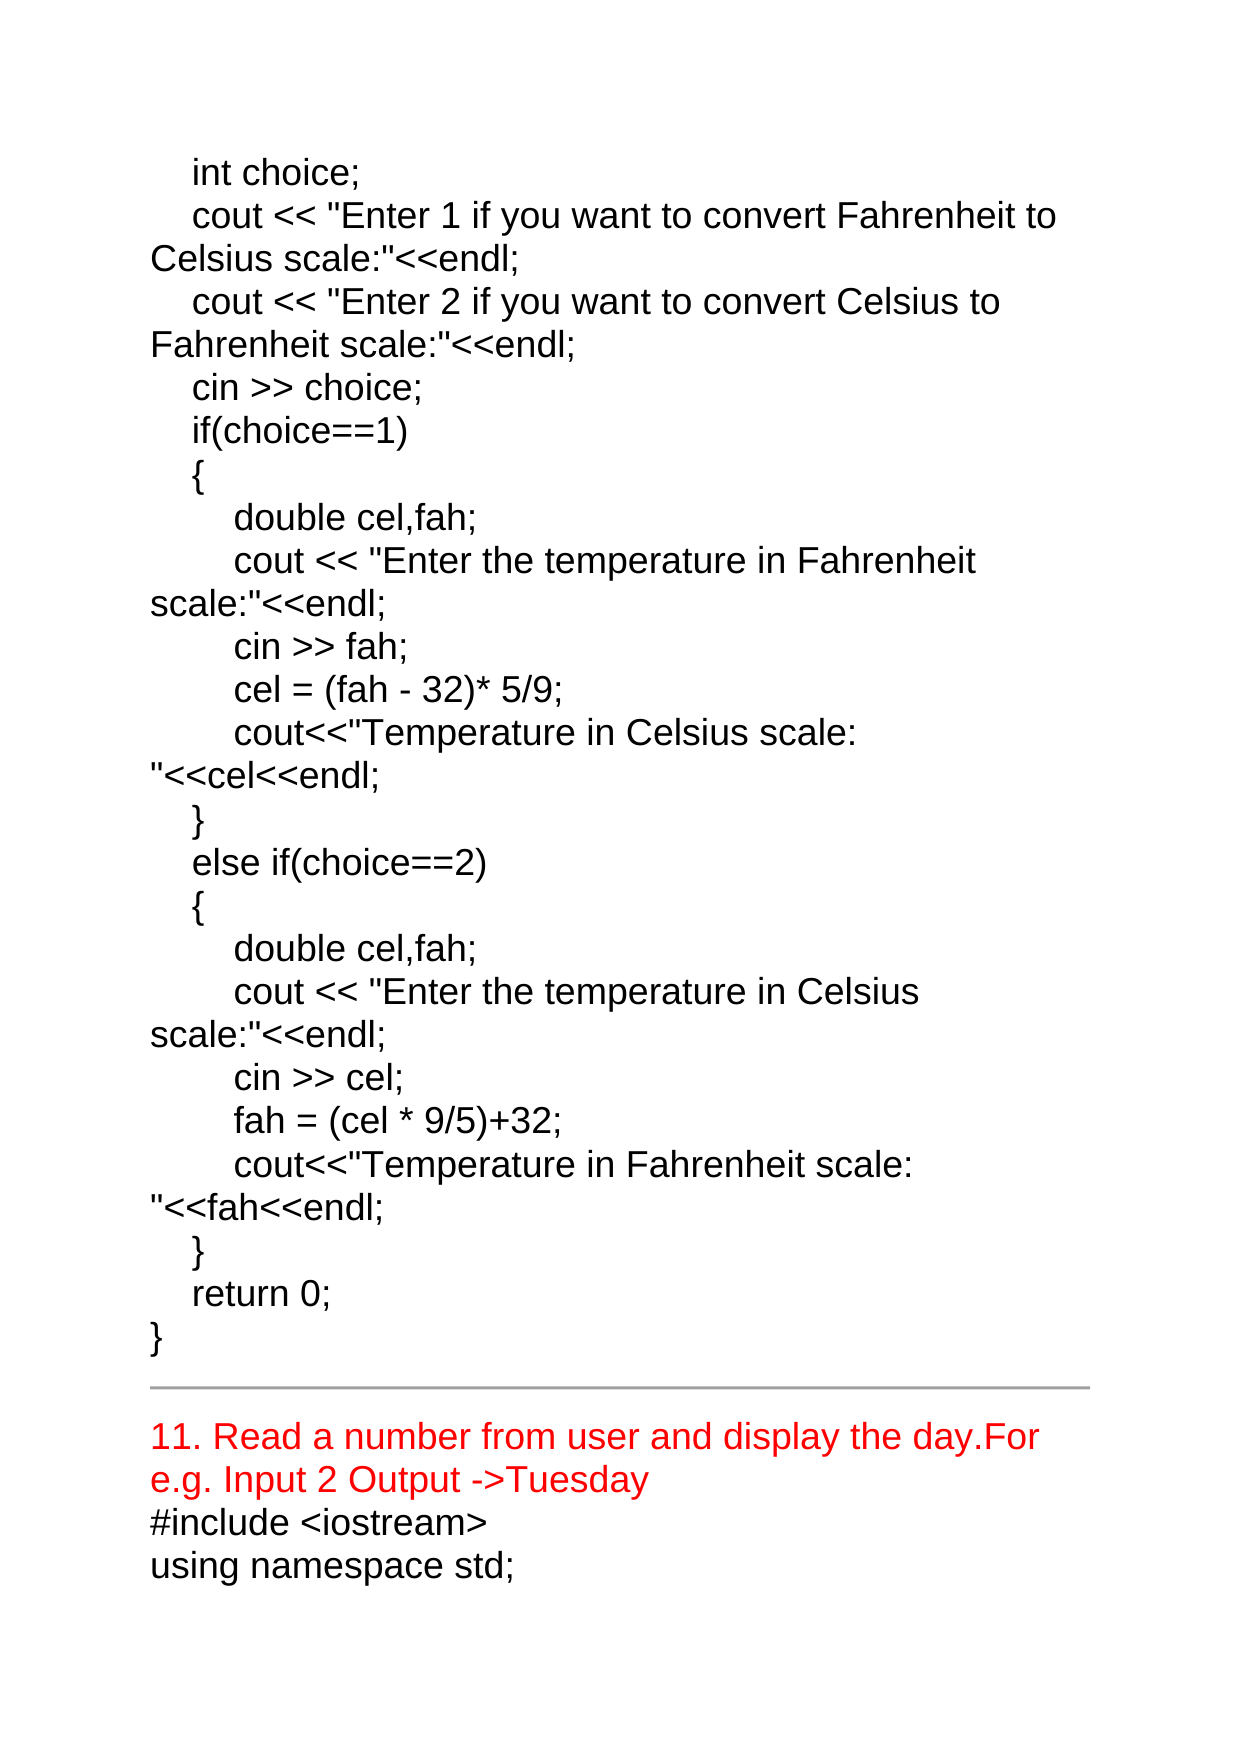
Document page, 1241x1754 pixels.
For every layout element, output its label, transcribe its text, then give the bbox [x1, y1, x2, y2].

text return 0; [150, 1271, 1090, 1314]
text cout<<"Temperature in Fahrenheit scale: "<<fah<<endl; [150, 1142, 1090, 1228]
text double cel,fah; [150, 926, 1090, 969]
text cout << "Enter 1 if you want to convert Fahrenheit to Celsius scale:"<<endl; [150, 193, 1090, 279]
text { [150, 452, 1090, 495]
text cin >> choice; [150, 366, 1090, 409]
text cout<<"Temperature in Celsius scale: "<<cel<<endl; [150, 711, 1090, 797]
text if(choice==1) [150, 409, 1090, 452]
text else if(choice==2) [150, 840, 1090, 883]
text double cel,fah; [150, 495, 1090, 538]
text } [150, 1314, 1090, 1357]
text } [150, 797, 1090, 840]
text } [150, 1228, 1090, 1271]
text #include <iostream> [150, 1501, 1090, 1544]
text { [150, 883, 1090, 926]
text int choice; [150, 150, 1090, 193]
text using namespace std; [150, 1544, 1090, 1587]
text fah = (cel * 9/5)+32; [150, 1099, 1090, 1142]
text cout << "Enter the temperature in Fahrenheit scale:"<<endl; [150, 538, 1090, 624]
text cout << "Enter the temperature in Celsius scale:"<<endl; [150, 969, 1090, 1056]
text cout << "Enter 2 if you want to convert Celsius to Fahrenheit scale:"<<endl; [150, 279, 1090, 366]
text cin >> cel; [150, 1056, 1090, 1099]
text 11. Read a number from user and display the day.For e.g. Input 2 Output ->Tuesday [150, 1414, 1090, 1501]
text cel = (fah - 32)* 5/9; [150, 667, 1090, 711]
text cin >> fah; [150, 624, 1090, 667]
